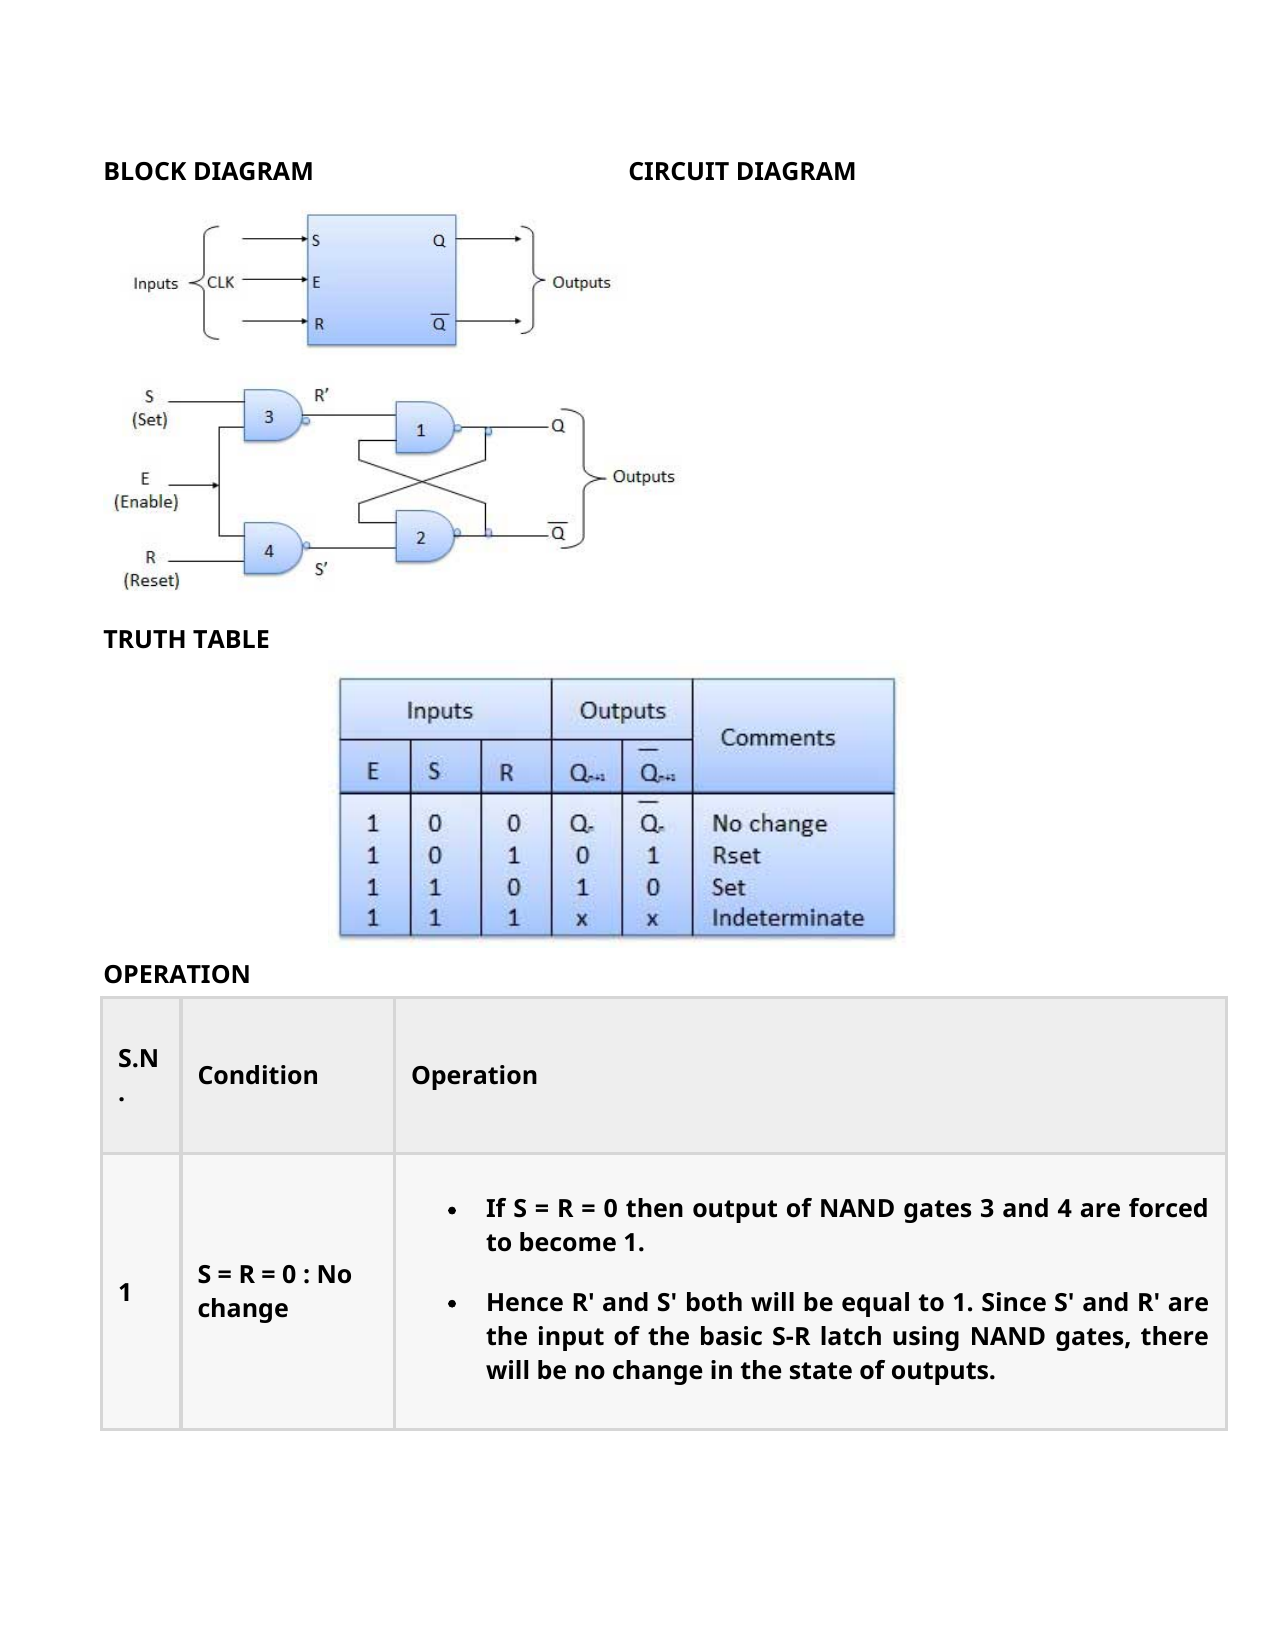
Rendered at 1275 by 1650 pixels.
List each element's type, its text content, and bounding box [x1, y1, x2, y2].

text Operation [103, 953, 1223, 991]
picture [103, 192, 691, 614]
text Block Diagram Circuit Diagram [103, 150, 1223, 187]
table_cell If S = R = 0 then output of NAND gates 3 and 4 are forced to become 1. Hence R' and S' both will be equal to 1. Since S' and R' are the input of the basic S-R latch using NAND gates, there will be no change in the state of outputs. [396, 1155, 1225, 1428]
table_header Operation [396, 999, 1225, 1152]
table_header Condition [183, 999, 393, 1152]
picture [328, 660, 907, 948]
table_cell S = R = 0 : No change [183, 1155, 393, 1428]
table_cell 1 [103, 1155, 179, 1428]
table_header S.N. [103, 999, 179, 1152]
text Truth Table [103, 618, 1223, 656]
